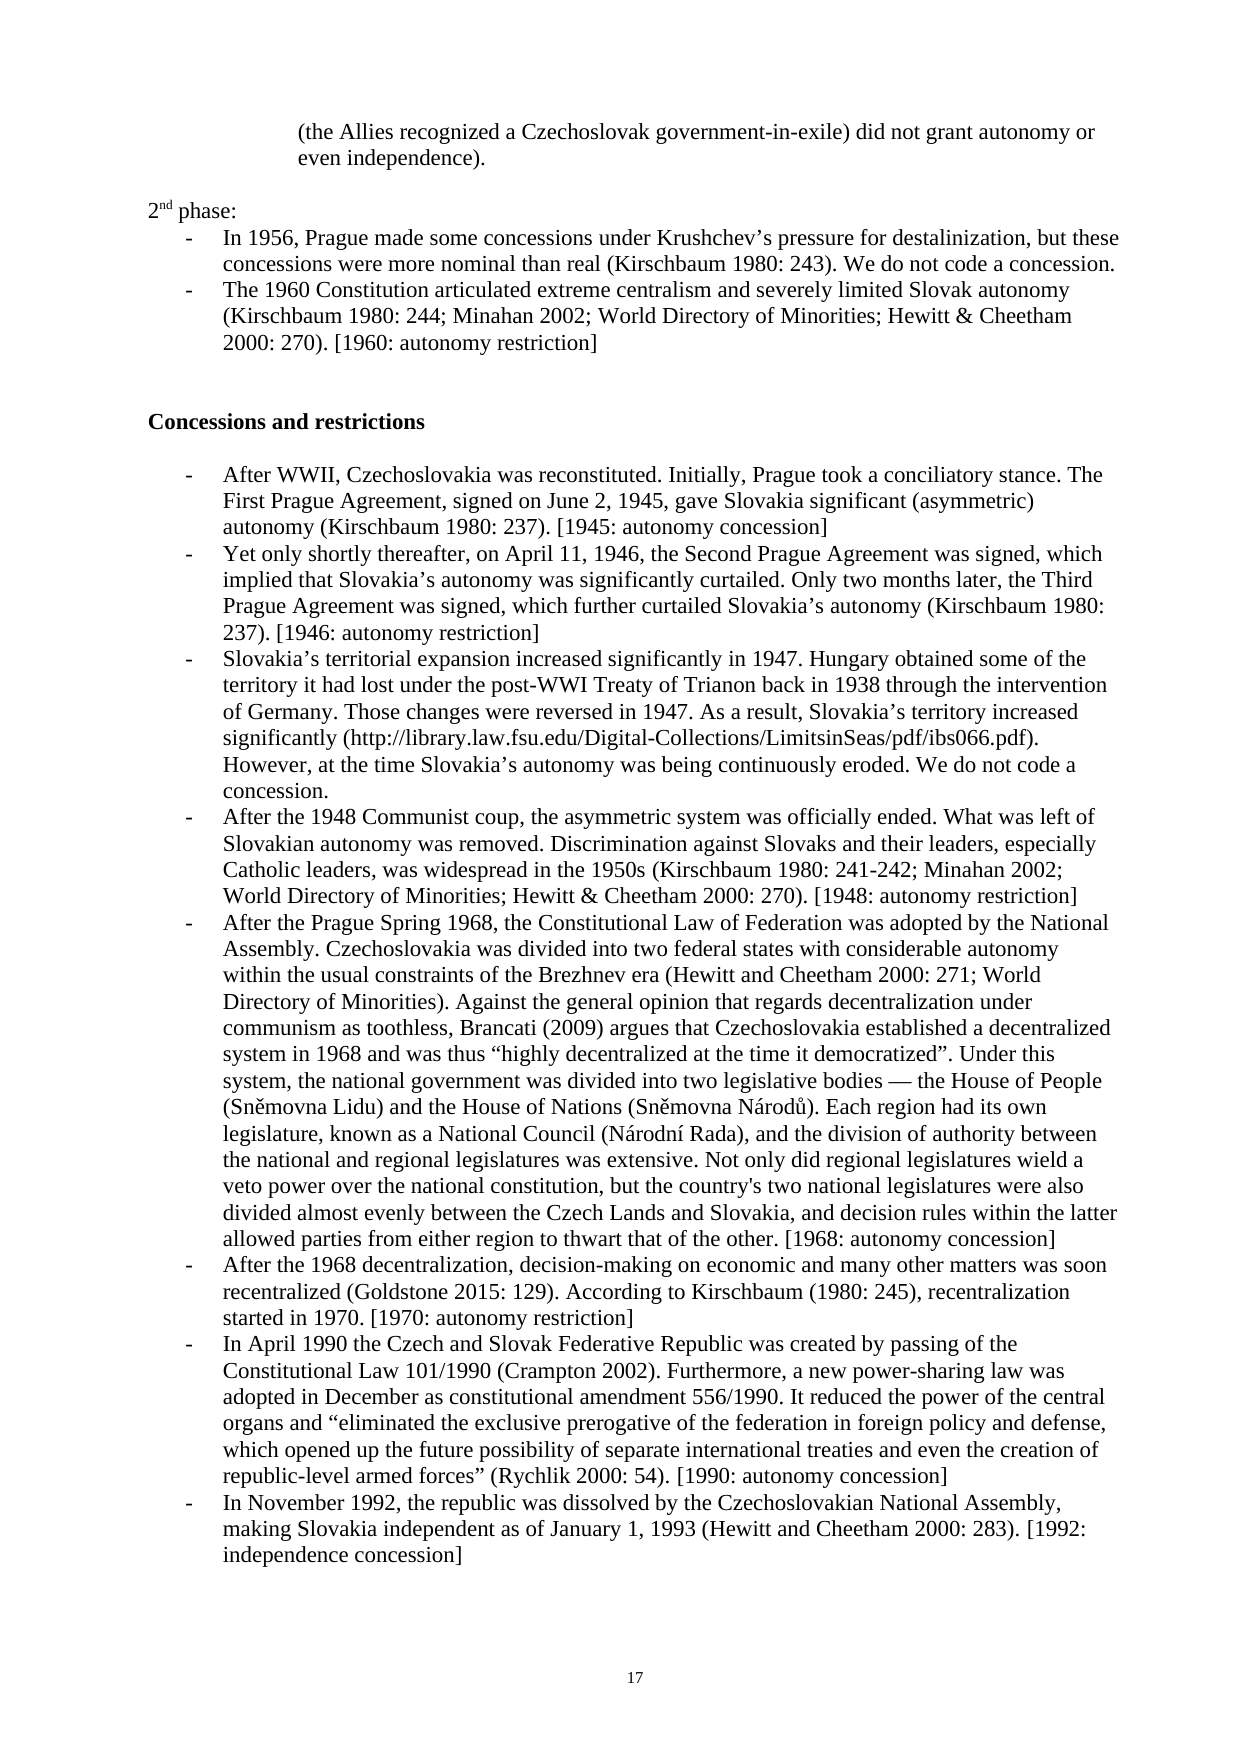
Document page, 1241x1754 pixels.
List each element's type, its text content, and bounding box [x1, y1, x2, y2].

list After WWII, Czechoslovakia was reconstituted. Initially, Prague took a conciliatory stance. The First Prague Agreement, signed on June 2, 1945, gave Slovakia significant (asymmetric) autonomy (Kirschbaum 1980: 237). [1945: autonomy concession] [185, 461, 1122, 540]
list In April 1990 the Czech and Slovak Federative Republic was created by passing of the Constitutional Law 101/1990 (Crampton 2002). Furthermore, a new power-sharing law was adopted in December as constitutional amendment 556/1990. It reduced the power of the central organs and “eliminated the exclusive prerogative of the federation in foreign policy and defense, which opened up the future possibility of separate international treaties and even the creation of republic-level armed forces” (Rychlik 2000: 54). [1990: autonomy concession] [185, 1330, 1122, 1488]
list In 1956, Prague made some concessions under Krushchev’s pressure for destalinization, but these concessions were more nominal than real (Kirschbaum 1980: 243). We do not code a concession. [185, 223, 1122, 276]
list After the Prague Spring 1968, the Constitutional Law of Federation was adopted by the National Assembly. Czechoslovakia was divided into two federal states with considerable autonomy within the usual constraints of the Brezhnev era (Hewitt and Cheetham 2000: 271; World Directory of Minorities). Against the general opinion that regards decentralization under communism as toothless, Brancati (2009) argues that Czechoslovakia established a decentralized system in 1968 and was thus “highly decentralized at the time it democratized”. Under this system, the national government was divided into two legislative bodies — the House of People (Sněmovna Lidu) and the House of Nations (Sněmovna Národů). Each region had its own legislature, known as a National Council (Národní Rada), and the division of authority between the national and regional legislatures was extensive. Not only did regional legislatures wield a veto power over the national constitution, but the country's two national legislatures were also divided almost evenly between the Czech Lands and Slovakia, and decision rules within the latter allowed parties from either region to thwart that of the other. [1968: autonomy concession] [185, 909, 1122, 1251]
list After the 1948 Communist coup, the asymmetric system was officially ended. What was left of Slovakian autonomy was removed. Discrimination against Slovaks and their leaders, especially Catholic leaders, was widespread in the 1950s (Kirschbaum 1980: 241-242; Minahan 2002; World Directory of Minorities; Hewitt & Cheetham 2000: 270). [1948: autonomy restriction] [185, 803, 1122, 909]
list The 1960 Constitution articulated extreme centralism and severely limited Slovak autonomy (Kirschbaum 1980: 244; Minahan 2002; World Directory of Minorities; Hewitt & Cheetham 2000: 270). [1960: autonomy restriction] [185, 276, 1122, 355]
text Concessions and restrictions [148, 408, 1122, 434]
text 2nd phase: [148, 197, 1122, 223]
list After the 1968 decentralization, decision-making on economic and many other matters was soon recentralized (Goldstone 2015: 129). According to Kirschbaum (1980: 245), recentralization started in 1970. [1970: autonomy restriction] [185, 1251, 1122, 1330]
list Slovakia’s territorial expansion increased significantly in 1947. Hungary obtained some of the territory it had lost under the post-WWI Treaty of Trianon back in 1938 through the intervention of Germany. Those changes were reversed in 1947. As a result, Slovakia’s territory increased significantly (http://library.law.fsu.edu/Digital-Collections/LimitsinSeas/pdf/ibs066.pdf). However, at the time Slovakia’s autonomy was being continuously eroded. We do not code a concession. [185, 645, 1122, 803]
list Yet only shortly thereafter, on April 11, 1946, the Second Prague Agreement was signed, which implied that Slovakia’s autonomy was significantly curtailed. Only two months later, the Third Prague Agreement was signed, which further curtailed Slovakia’s autonomy (Kirschbaum 1980: 237). [1946: autonomy restriction] [185, 540, 1122, 645]
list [260, 118, 1122, 171]
list In November 1992, the republic was dissolved by the Czechoslovakian National Assembly, making Slovakia independent as of January 1, 1993 (Hewitt and Cheetham 2000: 283). [1992: independence concession] [185, 1488, 1122, 1568]
